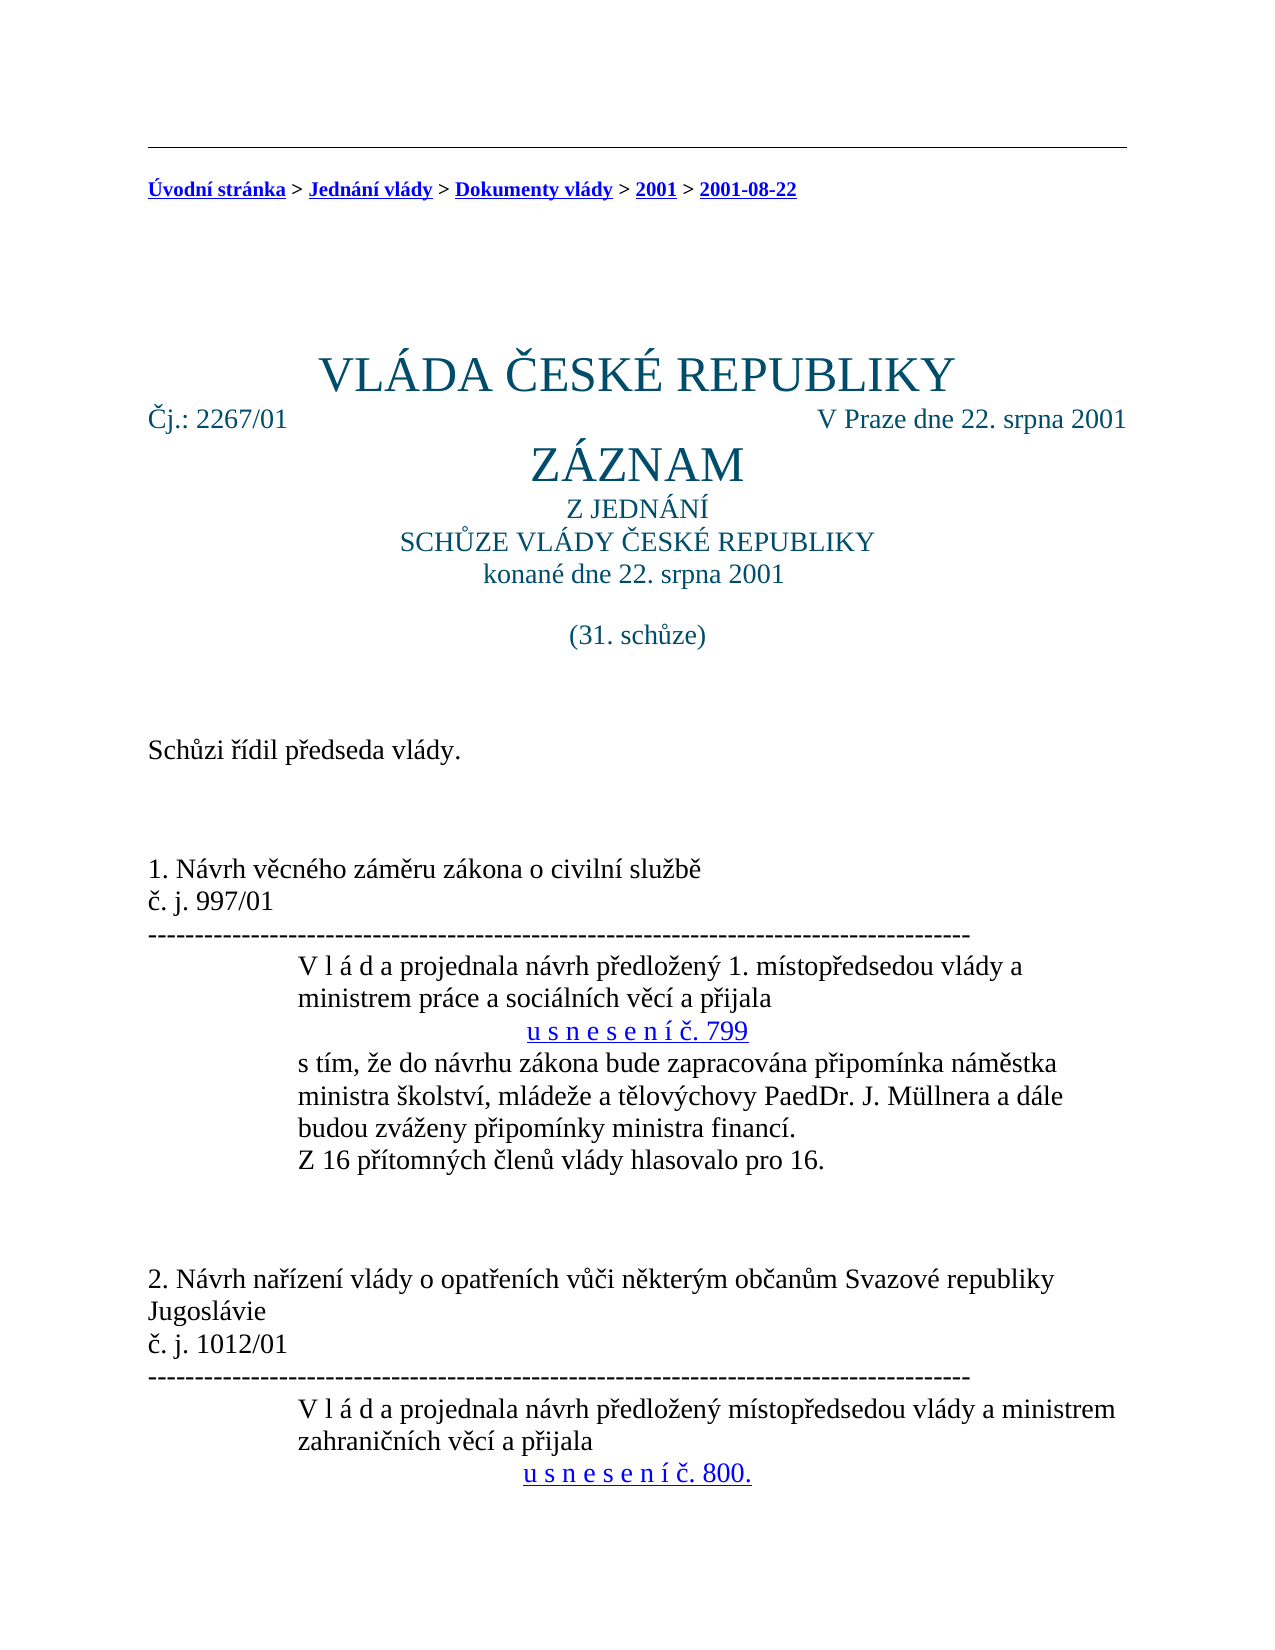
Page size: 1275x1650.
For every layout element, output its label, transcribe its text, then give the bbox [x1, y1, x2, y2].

text V l á d a projednala návrh předložený místopředsedou vlády a ministrem zahraničních věcí a přijala [298, 1392, 1127, 1456]
text u s n e s e n í č. 799 [148, 1014, 1127, 1046]
table_header Čj.: 2267/01 [148, 403, 637, 435]
text Z 16 přítomných členů vlády hlasovalo pro 16. [298, 1143, 1127, 1176]
text VLÁDA ČESKÉ REPUBLIKY [148, 316, 1127, 402]
text 2. Návrh nařízení vlády o opatřeních vůči některým občanům Svazové republiky Jugoslávie č. j. 1012/01 ---------------------------------------------------------------------------------------- [148, 1176, 1127, 1392]
text ZÁZNAM Z JEDNÁNÍ SCHŮZE VLÁDY ČESKÉ REPUBLIKY konané dne 22. srpna 2001 (31. schůze) [148, 435, 1127, 651]
table_header V Praze dne 22. srpna 2001 [638, 403, 1127, 435]
subtitle Úvodní stránka > Jednání vlády > Dokumenty vlády > 2001 > 2001-08-22 [148, 177, 1127, 201]
text s tím, že do návrhu zákona bude zapracována připomínka náměstka ministra školství, mládeže a tělovýchovy PaedDr. J. Müllnera a dále budou zváženy připomínky ministra financí. [298, 1046, 1127, 1143]
text u s n e s e n í č. 800. [148, 1456, 1127, 1489]
text V l á d a projednala návrh předložený 1. místopředsedou vlády a ministrem práce a sociálních věcí a přijala [298, 949, 1127, 1014]
text Schůzi řídil předseda vlády. 1. Návrh věcného záměru zákona o civilní službě č. j. 997/01 ---------------------------------------------------------------------------------------- [148, 676, 1127, 949]
